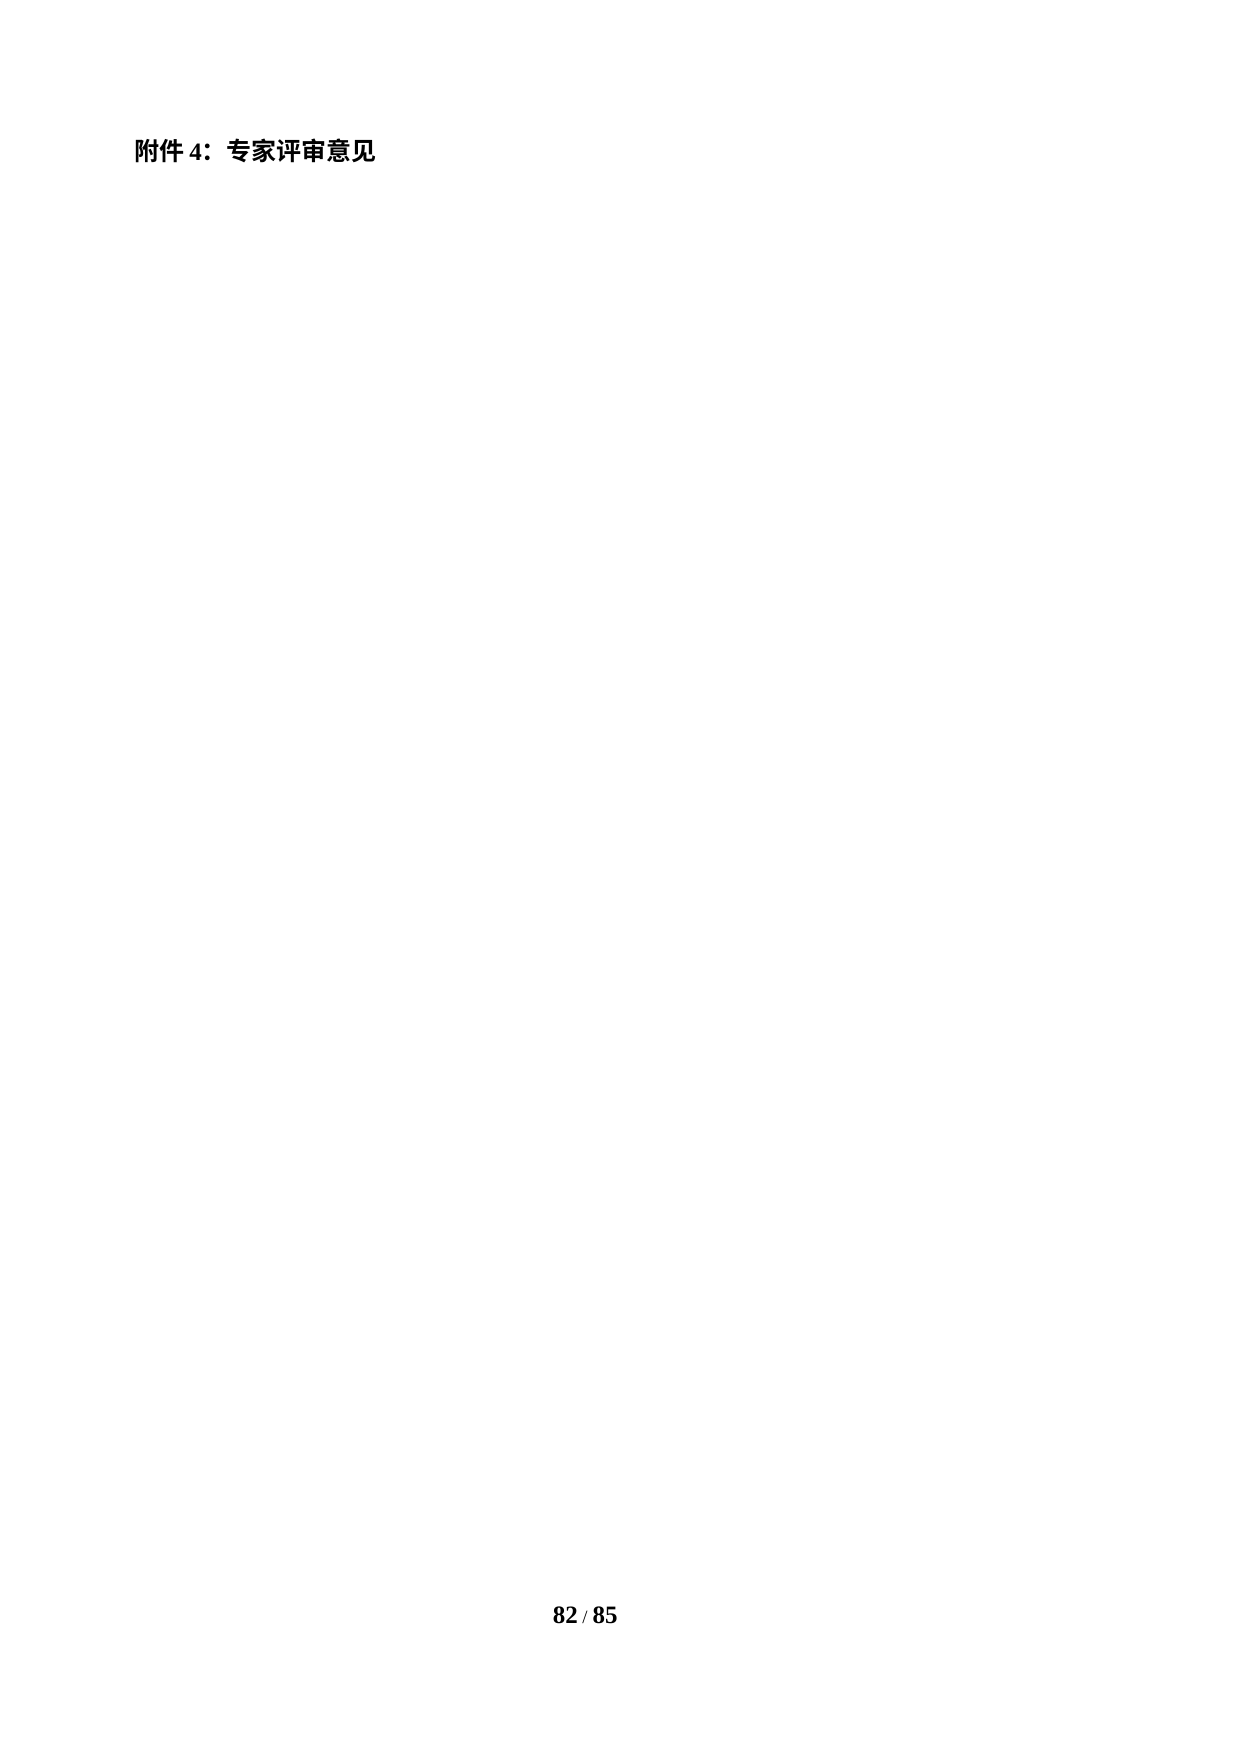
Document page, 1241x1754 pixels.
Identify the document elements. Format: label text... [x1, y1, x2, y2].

text 附件4：专家评审意见 [134, 132, 1053, 168]
